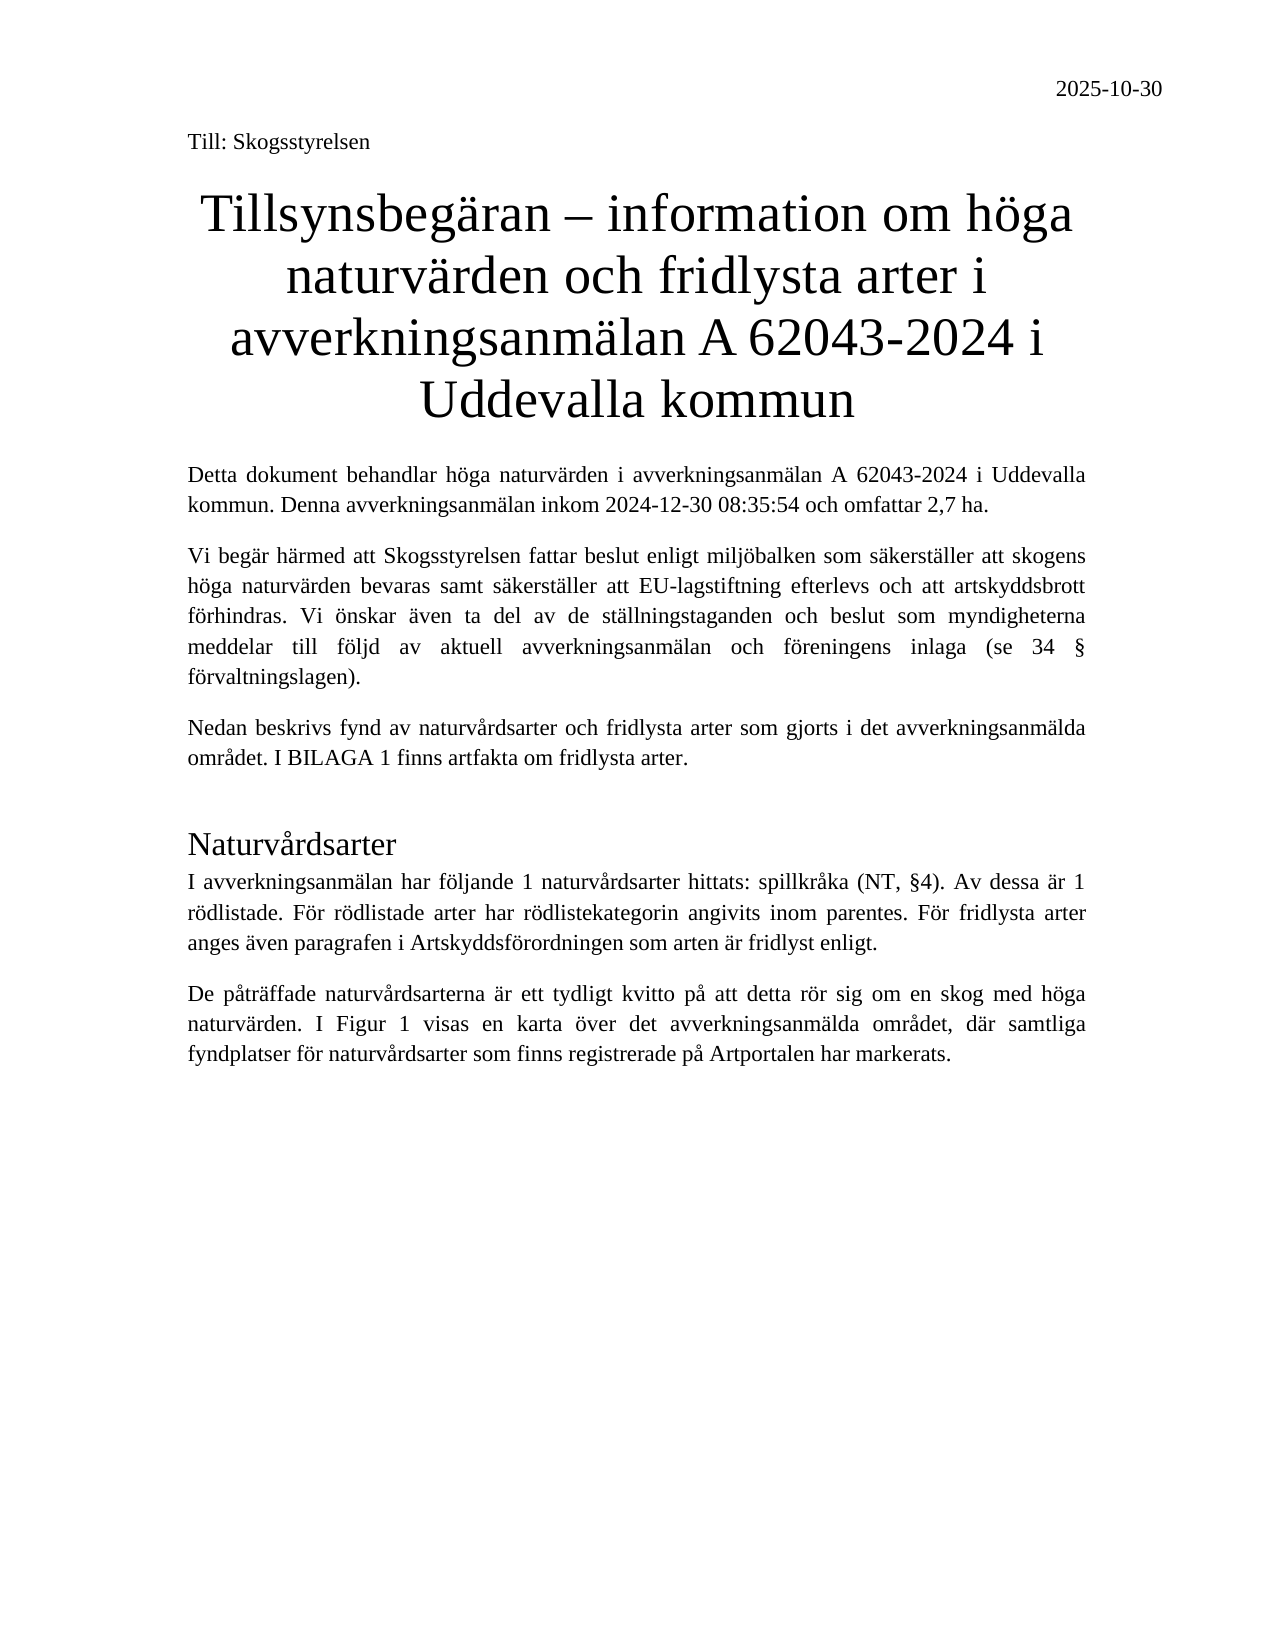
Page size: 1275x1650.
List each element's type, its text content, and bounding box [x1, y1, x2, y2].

text De påträffade naturvårdsarterna är ett tydligt kvitto på att detta rör sig om en skog med höga naturvärden. I Figur 1 visas en karta över det avverkningsanmälda området, där samtliga fyndplatser för naturvårdsarter som finns registrerade på Artportalen har markerats. [187, 980, 1087, 1067]
text Nedan beskrivs fynd av naturvårdsarter och fridlysta arter som gjorts i det avverkningsanmälda området. I BILAGA 1 finns artfakta om fridlysta arter. [187, 714, 1087, 771]
text Detta dokument behandlar höga naturvärden i avverkningsanmälan A 62043-2024 i Uddevalla kommun. Denna avverkningsanmälan inkom 2024-12-30 08:35:54 och omfattar 2,7 ha. [187, 461, 1087, 517]
subtitle Naturvårdsarter [187, 824, 1087, 863]
text Vi begär härmed att Skogsstyrelsen fattar beslut enligt miljöbalken som säkerställer att skogens höga naturvärden bevaras samt säkerställer att EU-lagstiftning efterlevs och att artskyddsbrott förhindras. Vi önskar även ta del av de ställningstaganden och beslut som myndigheterna meddelar till följd av aktuell avverkningsanmälan och föreningens inlaga (se 34 § förvaltningslagen). [187, 542, 1087, 689]
title Tillsynsbegäran – information om höga naturvärden och fridlysta arter i avverkningsanmälan A 62043-2024 i Uddevalla kommun [187, 180, 1087, 429]
text I avverkningsanmälan har följande 1 naturvårdsarter hittats: spillkråka (NT, §4). Av dessa är 1 rödlistade. För rödlistade arter har rödlistekategorin angivits inom parentes. För fridlysta arter anges även paragrafen i Artskyddsförordningen som arten är fridlyst enligt. [187, 868, 1087, 955]
